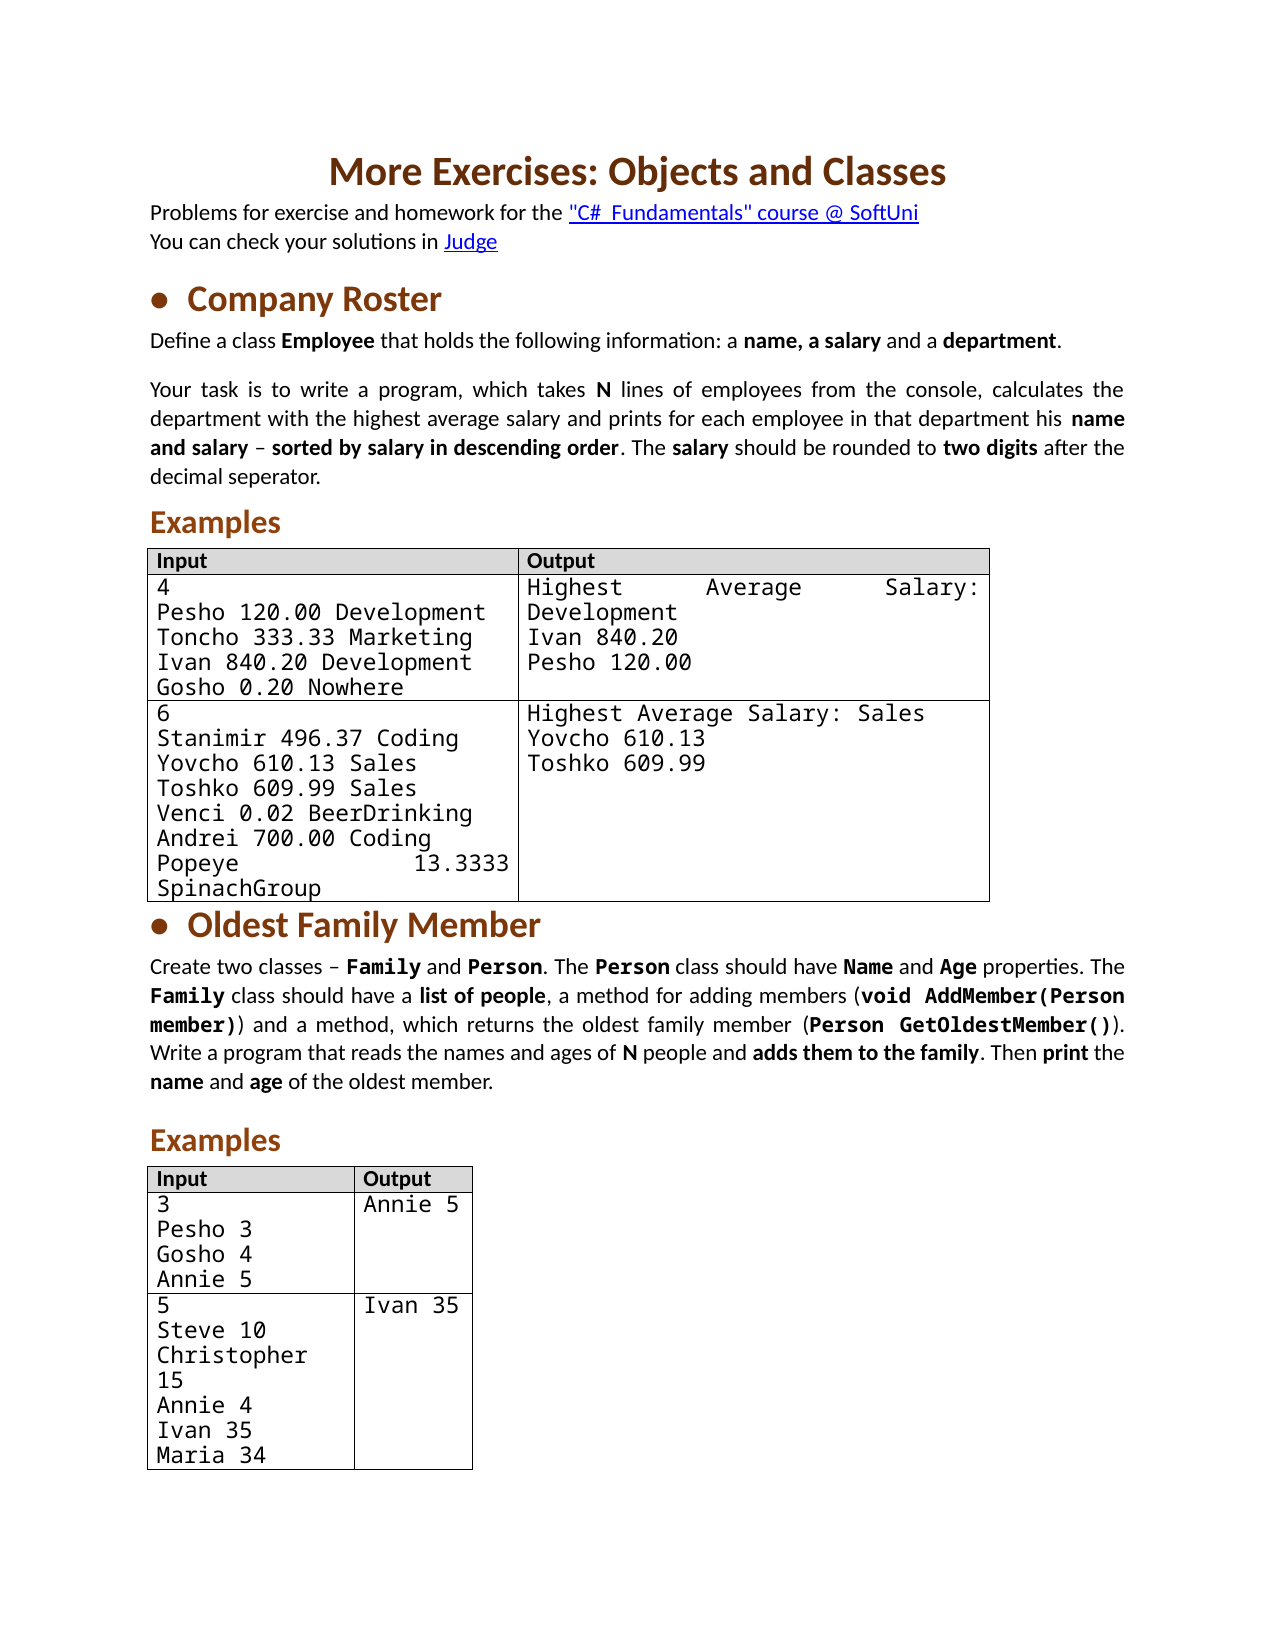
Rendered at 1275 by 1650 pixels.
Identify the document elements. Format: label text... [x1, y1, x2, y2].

text Examples [150, 1129, 1125, 1157]
table_header Input [148, 1167, 354, 1192]
text More Exercises: Objects and Classes [150, 162, 1125, 191]
table_cell 4 Pesho 120.00 Development Toncho 333.33 Marketing Ivan 840.20 Development Gosho 0.20 Nowhere [148, 575, 518, 700]
table_header Output [519, 549, 989, 574]
text Create two classes – Family and Person. The Person class should have Name and Age properties. The Family class should have a list of people, a method for adding members (void AddMember(Person member)) and a method, which returns the oldest family member (Person GetOldestMember()). Write a program that reads the names and ages of N people and adds them to the family. Then print the name and age of the oldest member. [150, 952, 1125, 1095]
table_cell Annie 5 [355, 1193, 472, 1293]
list Oldest Family Member [150, 914, 1125, 943]
table_header Input [148, 549, 518, 574]
text Define a class Employee that holds the following information: a name, a salary and a department. [150, 325, 1125, 354]
table_cell 5 Steve 10 Christopher 15 Annie 4 Ivan 35 Maria 34 [148, 1294, 354, 1469]
text Your task is to write a program, which takes N lines of employees from the console, calculates the department with the highest average salary and prints for each employee in that department his name and salary – sorted by salary in descending order. The salary should be rounded to two digits after the decimal seperator. [150, 375, 1125, 490]
table_cell 6 Stanimir 496.37 Coding Yovcho 610.13 Sales Toshko 609.99 Sales Venci 0.02 BeerDrinking Andrei 700.00 Coding Popeye 13.3333 SpinachGroup [148, 701, 518, 901]
table_cell Highest Average Salary: Sales Yovcho 610.13 Toshko 609.99 [519, 701, 989, 901]
text Problems for exercise and homework for the "C# Fundamentals" course @ SoftUni You can check your solutions in Judge [150, 197, 1125, 255]
table_header Output [355, 1167, 472, 1192]
table_cell Ivan 35 [355, 1294, 472, 1469]
text Examples [150, 511, 1125, 539]
list Company Roster [150, 288, 1125, 317]
table_cell 3 Pesho 3 Gosho 4 Annie 5 [148, 1193, 354, 1293]
table_cell Highest Average Salary: Development Ivan 840.20 Pesho 120.00 [519, 575, 989, 700]
